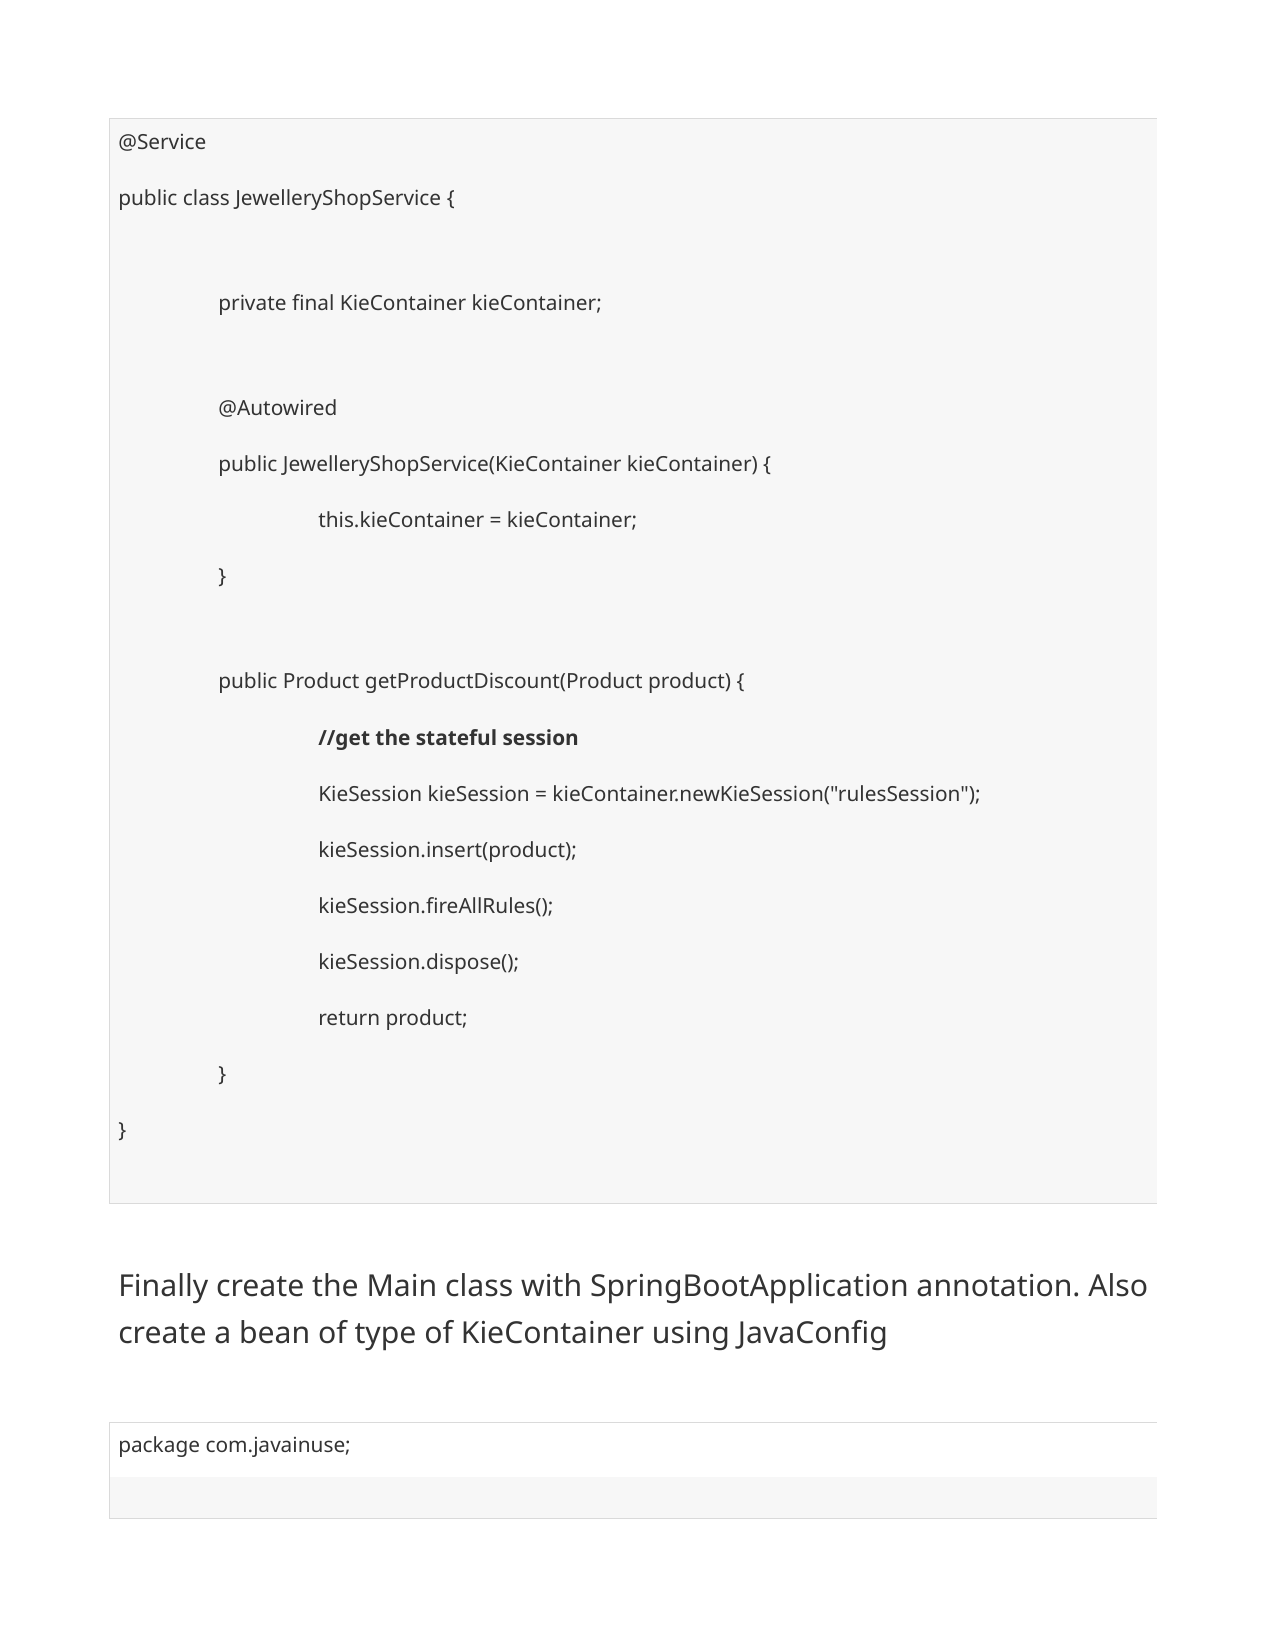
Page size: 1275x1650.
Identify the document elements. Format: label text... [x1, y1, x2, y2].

text public class JewelleryShopService { [110, 174, 1157, 211]
text public JewelleryShopService(KieContainer kieContainer) { [110, 440, 1157, 478]
text kieSession.dispose(); [110, 938, 1157, 975]
text //get the stateful session [110, 714, 1157, 751]
text private final KieContainer kieContainer; [110, 279, 1157, 316]
text this.kieContainer = kieContainer; [110, 496, 1157, 534]
text Finally create the Main class with SpringBootApplication annotation. Also create a bean of type of KieContainer using JavaConfig [118, 1229, 1157, 1352]
text @Service [110, 119, 1157, 155]
text } [110, 552, 1157, 590]
text KieSession kieSession = kieContainer.newKieSession("rulesSession"); [110, 770, 1157, 807]
text } [110, 1106, 1157, 1143]
text } [110, 1050, 1157, 1087]
text kieSession.insert(product); [110, 826, 1157, 863]
text package com.javainuse; [110, 1423, 1157, 1459]
text public Product getProductDiscount(Product product) { [110, 658, 1157, 695]
text kieSession.fireAllRules(); [110, 882, 1157, 919]
text return product; [110, 994, 1157, 1031]
text @Autowired [110, 384, 1157, 422]
